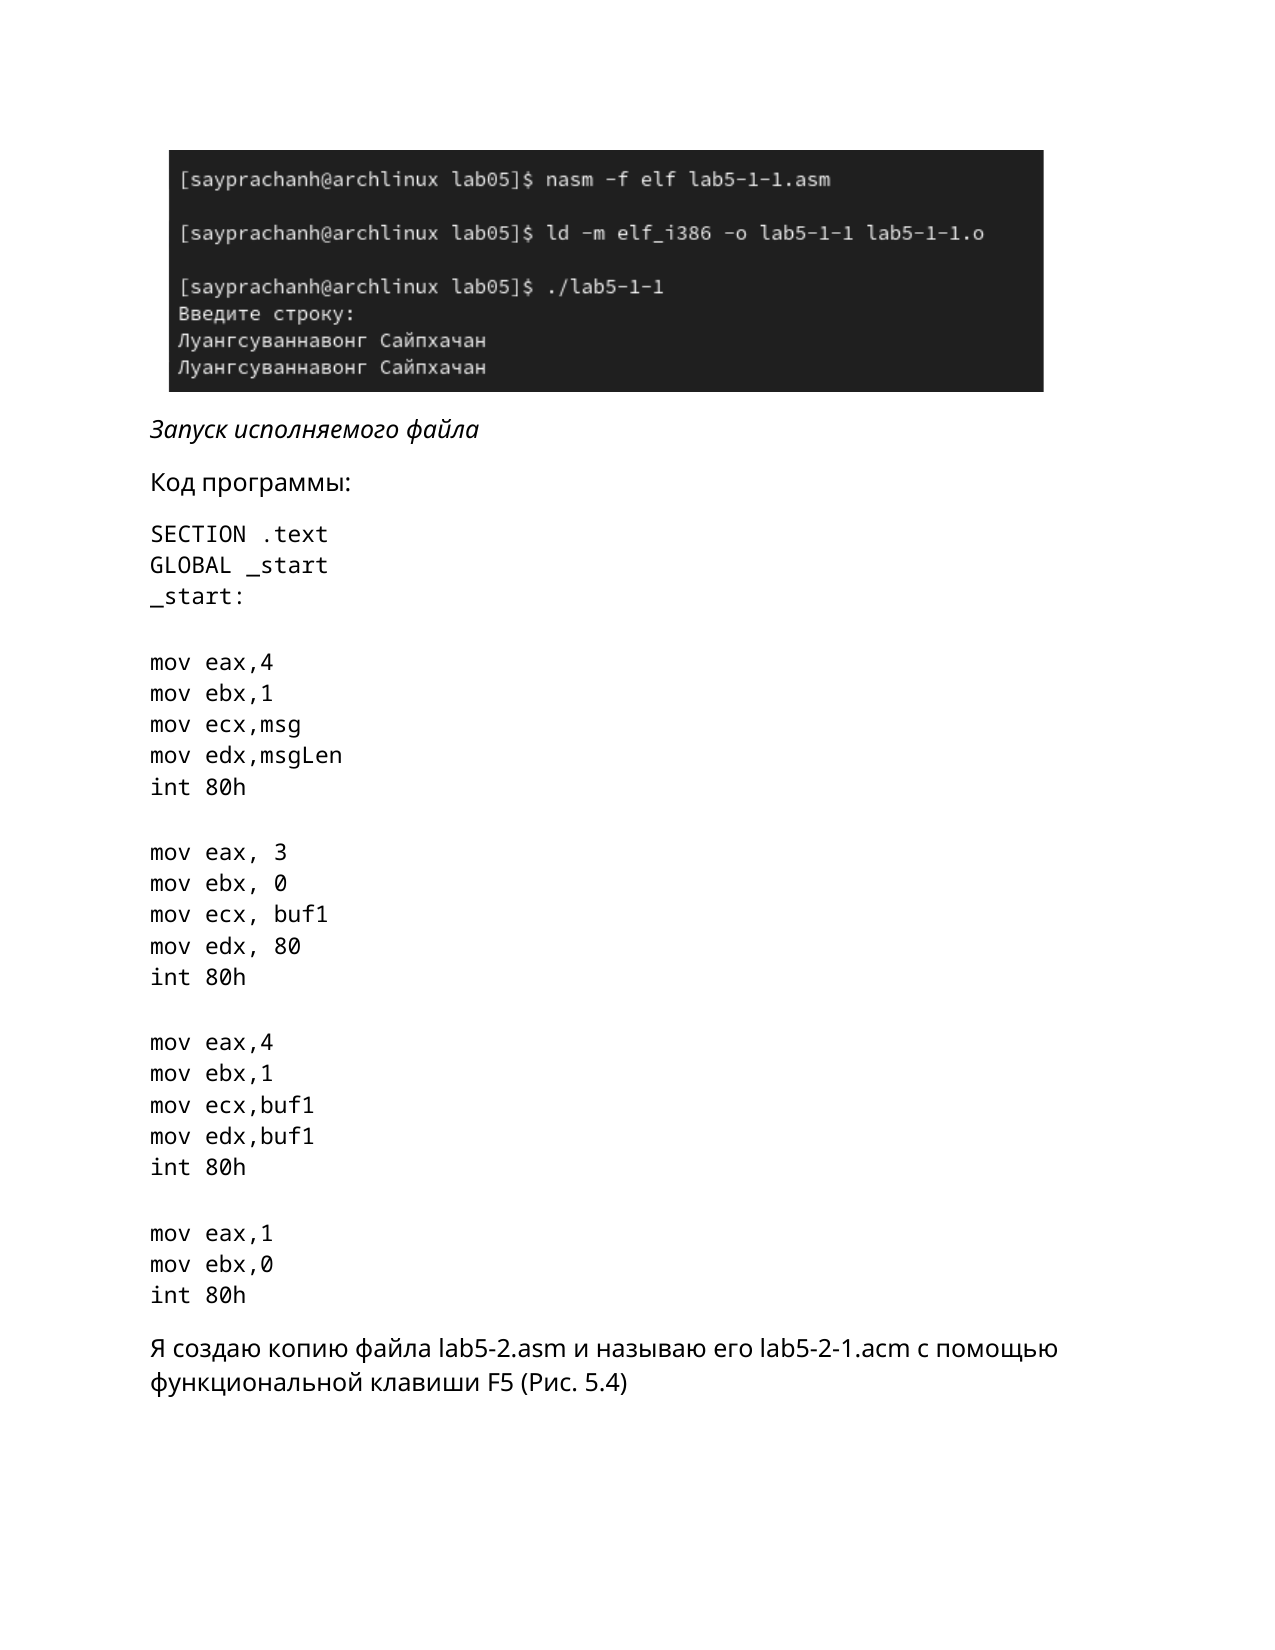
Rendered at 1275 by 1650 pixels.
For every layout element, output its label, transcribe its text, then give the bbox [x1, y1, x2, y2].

text Код программы: [150, 465, 1125, 499]
picture [168, 150, 1044, 392]
text Я создаю копию файла lab5-2.asm и называю его lab5-2-1.acm с помощью функциональной клавиши F5 (Рис. 5.4) [150, 1331, 1125, 1399]
text SECTION .text GLOBAL _start _start: mov eax,4 mov ebx,1 mov ecx,msg mov edx,msgLen int 80h mov eax, 3 mov ebx, 0 mov ecx, buf1 mov edx, 80 int 80h mov eax,4 mov ebx,1 mov ecx,buf1 mov edx,buf1 int 80h mov eax,1 mov ebx,0 int 80h [150, 518, 1125, 1310]
text Запуск исполняемого файла [150, 412, 1125, 446]
